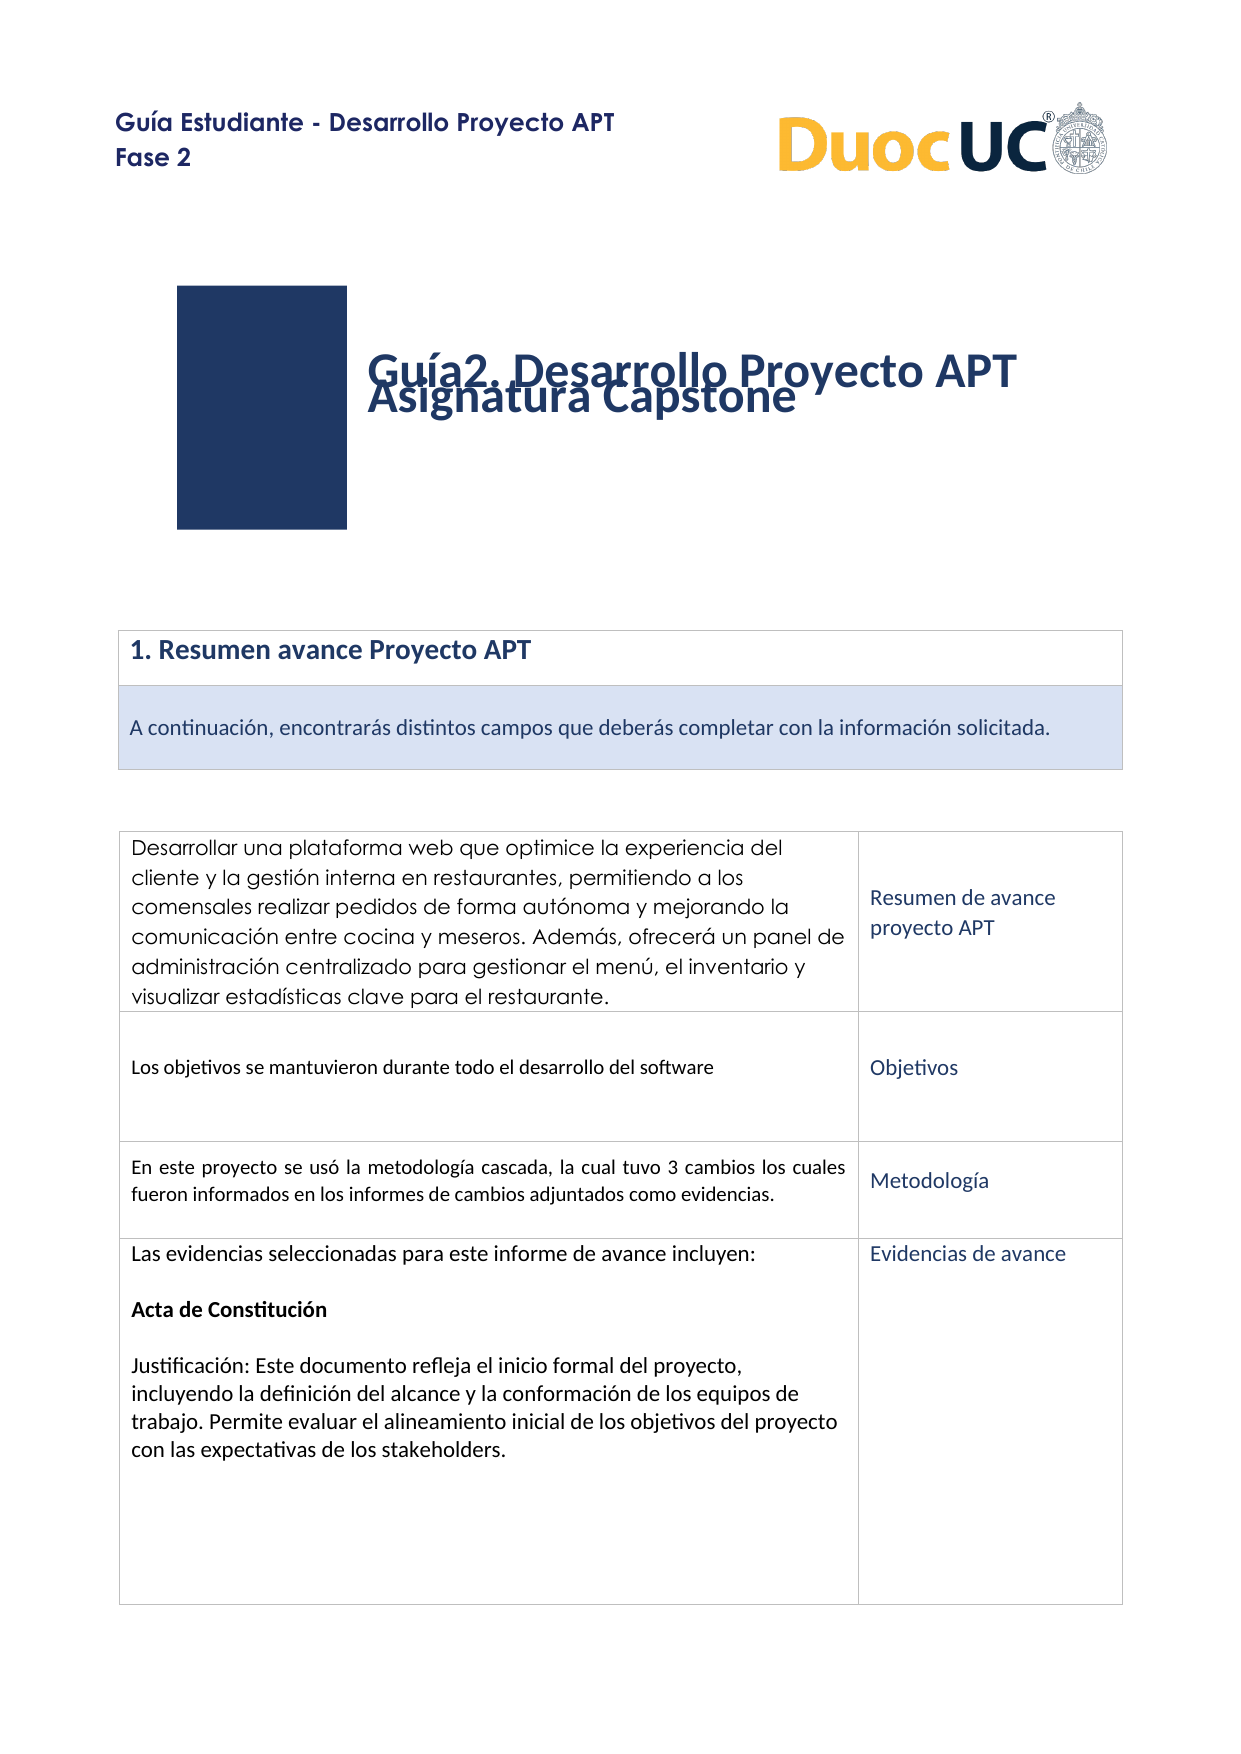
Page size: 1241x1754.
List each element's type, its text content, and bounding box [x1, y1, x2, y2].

table_cell Evidencias de avance [859, 1239, 1122, 1604]
table_header Desarrollar una plataforma web que optimice la experiencia del cliente y la gestión interna en restaurantes, permitiendo a los comensales realizar pedidos de forma autónoma y mejorando la comunicación entre cocina y meseros. Además, ofrecerá un panel de administración centralizado para gestionar el menú, el inventario y visualizar estadísticas clave para el restaurante. [120, 832, 858, 1011]
table_cell En este proyecto se usó la metodología cascada, la cual tuvo 3 cambios los cuales fueron informados en los informes de cambios adjuntados como evidencias. [120, 1142, 858, 1238]
table_header Resumen de avance proyecto APT [859, 832, 1122, 1011]
table_cell A continuación, encontrarás distintos campos que deberás completar con la información solicitada. [119, 686, 1122, 769]
table_header 1. Resumen avance Proyecto APT [119, 631, 1122, 685]
table_cell Objetivos [859, 1012, 1122, 1141]
table_cell Los objetivos se mantuvieron durante todo el desarrollo del software [120, 1012, 858, 1141]
picture [779, 102, 1107, 174]
table_cell Metodología [859, 1142, 1122, 1238]
